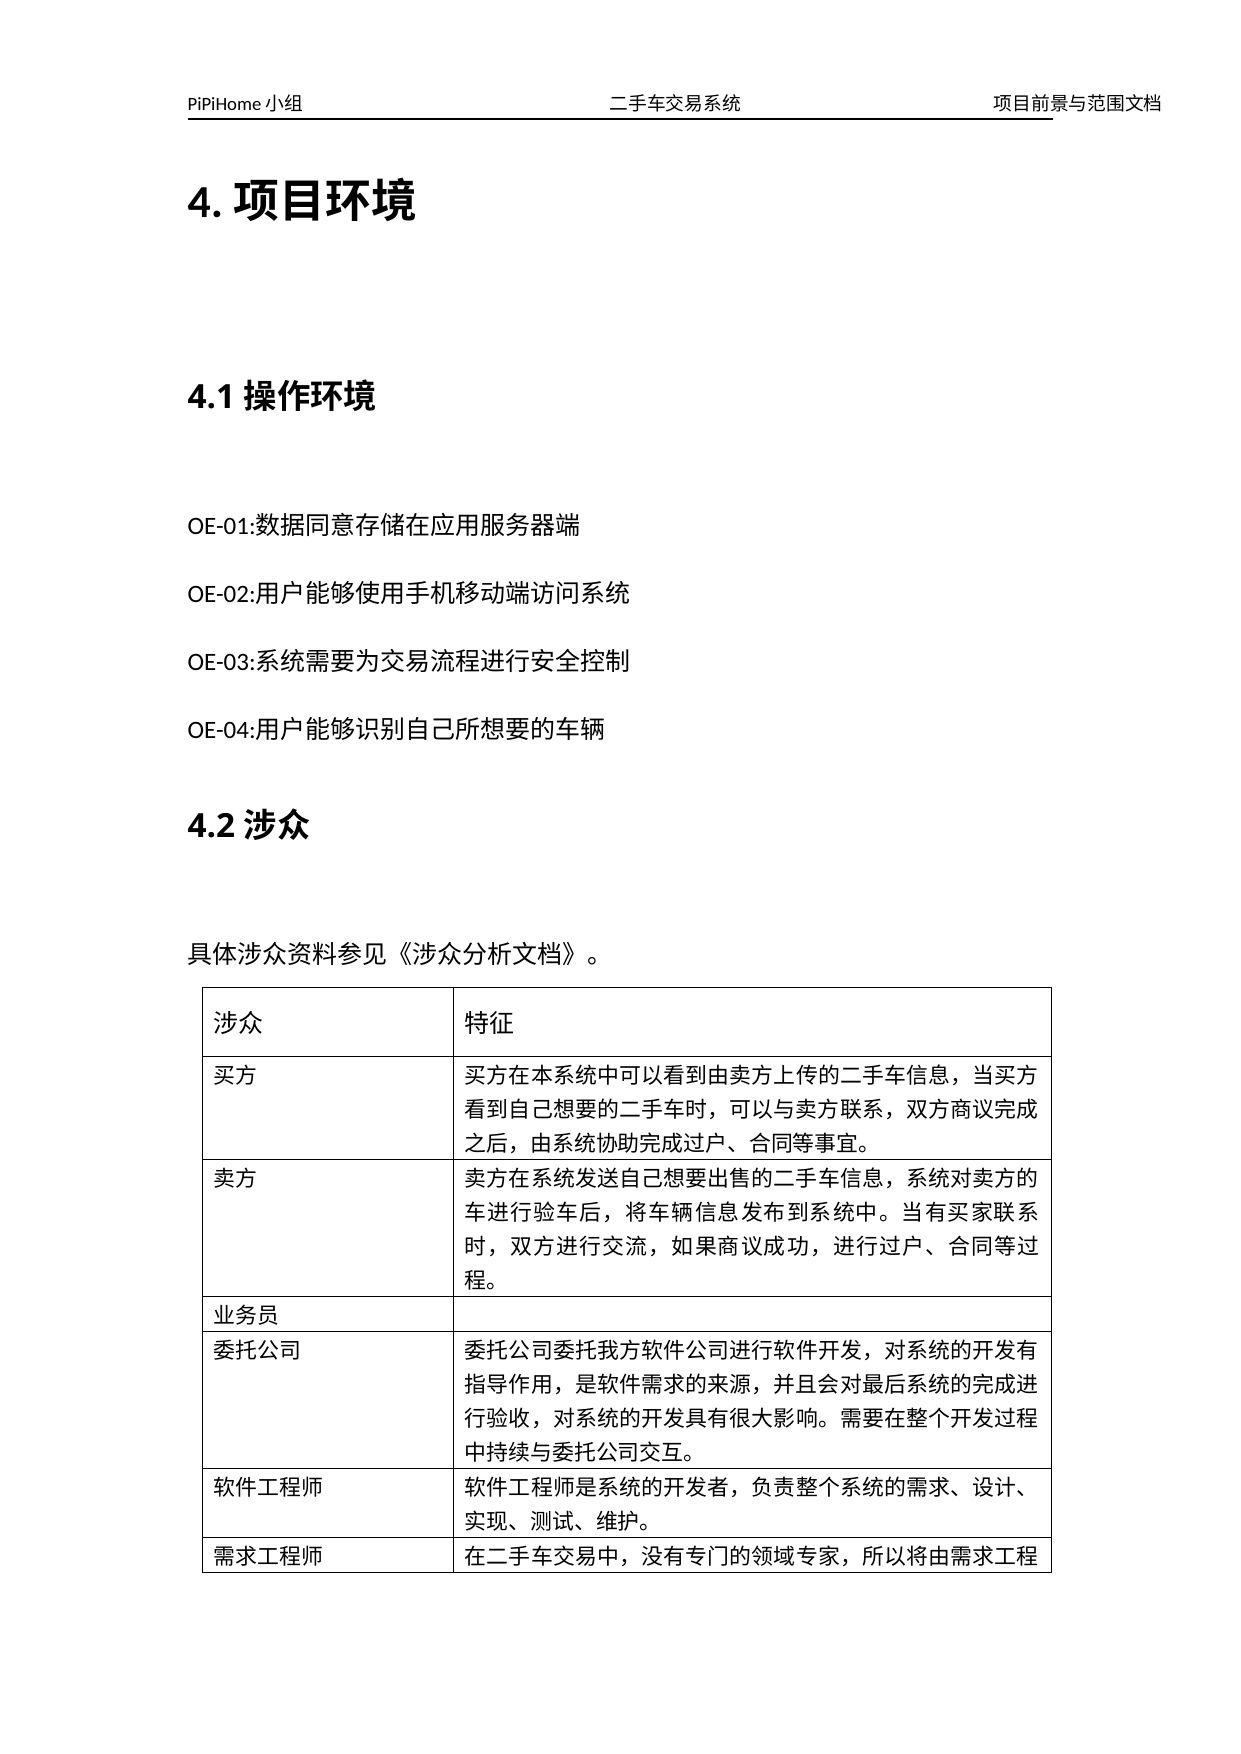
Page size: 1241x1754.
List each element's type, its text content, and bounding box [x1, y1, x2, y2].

text OE-03:系统需要为交易流程进行安全控制 [187, 626, 1053, 694]
subtitle 4.2 涉众 [187, 789, 1053, 857]
subtitle 4.1 操作环境 [187, 360, 1053, 428]
table_cell 买方 [203, 1057, 453, 1159]
text OE-04:用户能够识别自己所想要的车辆 [187, 694, 1053, 762]
table_cell 卖方 [203, 1160, 453, 1296]
table_cell 软件工程师是系统的开发者，负责整个系统的需求、设计、实现、测试、维护。 [454, 1469, 1051, 1537]
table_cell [454, 1538, 1051, 1572]
table_cell 委托公司 [203, 1332, 453, 1468]
table_header 涉众 [203, 988, 453, 1056]
table_cell 软件工程师 [203, 1469, 453, 1537]
table_cell 业务员 [203, 1297, 453, 1331]
table_header 特征 [454, 988, 1051, 1056]
subtitle 4. 项目环境 [187, 164, 1053, 232]
table_cell 需求工程师 [203, 1538, 453, 1572]
text 具体涉众资料参见《涉众分析文档》。 [187, 919, 1053, 987]
table_cell 卖方在系统发送自己想要出售的二手车信息，系统对卖方的车进行验车后，将车辆信息发布到系统中。当有买家联系时，双方进行交流，如果商议成功，进行过户、合同等过程。 [454, 1160, 1051, 1296]
table_cell 买方在本系统中可以看到由卖方上传的二手车信息，当买方看到自己想要的二手车时，可以与卖方联系，双方商议完成之后，由系统协助完成过户、合同等事宜。 [454, 1057, 1051, 1159]
text OE-02:用户能够使用手机移动端访问系统 [187, 558, 1053, 626]
text OE-01:数据同意存储在应用服务器端 [187, 490, 1053, 558]
table_cell 委托公司委托我方软件公司进行软件开发，对系统的开发有指导作用，是软件需求的来源，并且会对最后系统的完成进行验收，对系统的开发具有很大影响。需要在整个开发过程中持续与委托公司交互。 [454, 1332, 1051, 1468]
table_cell [454, 1297, 1051, 1331]
